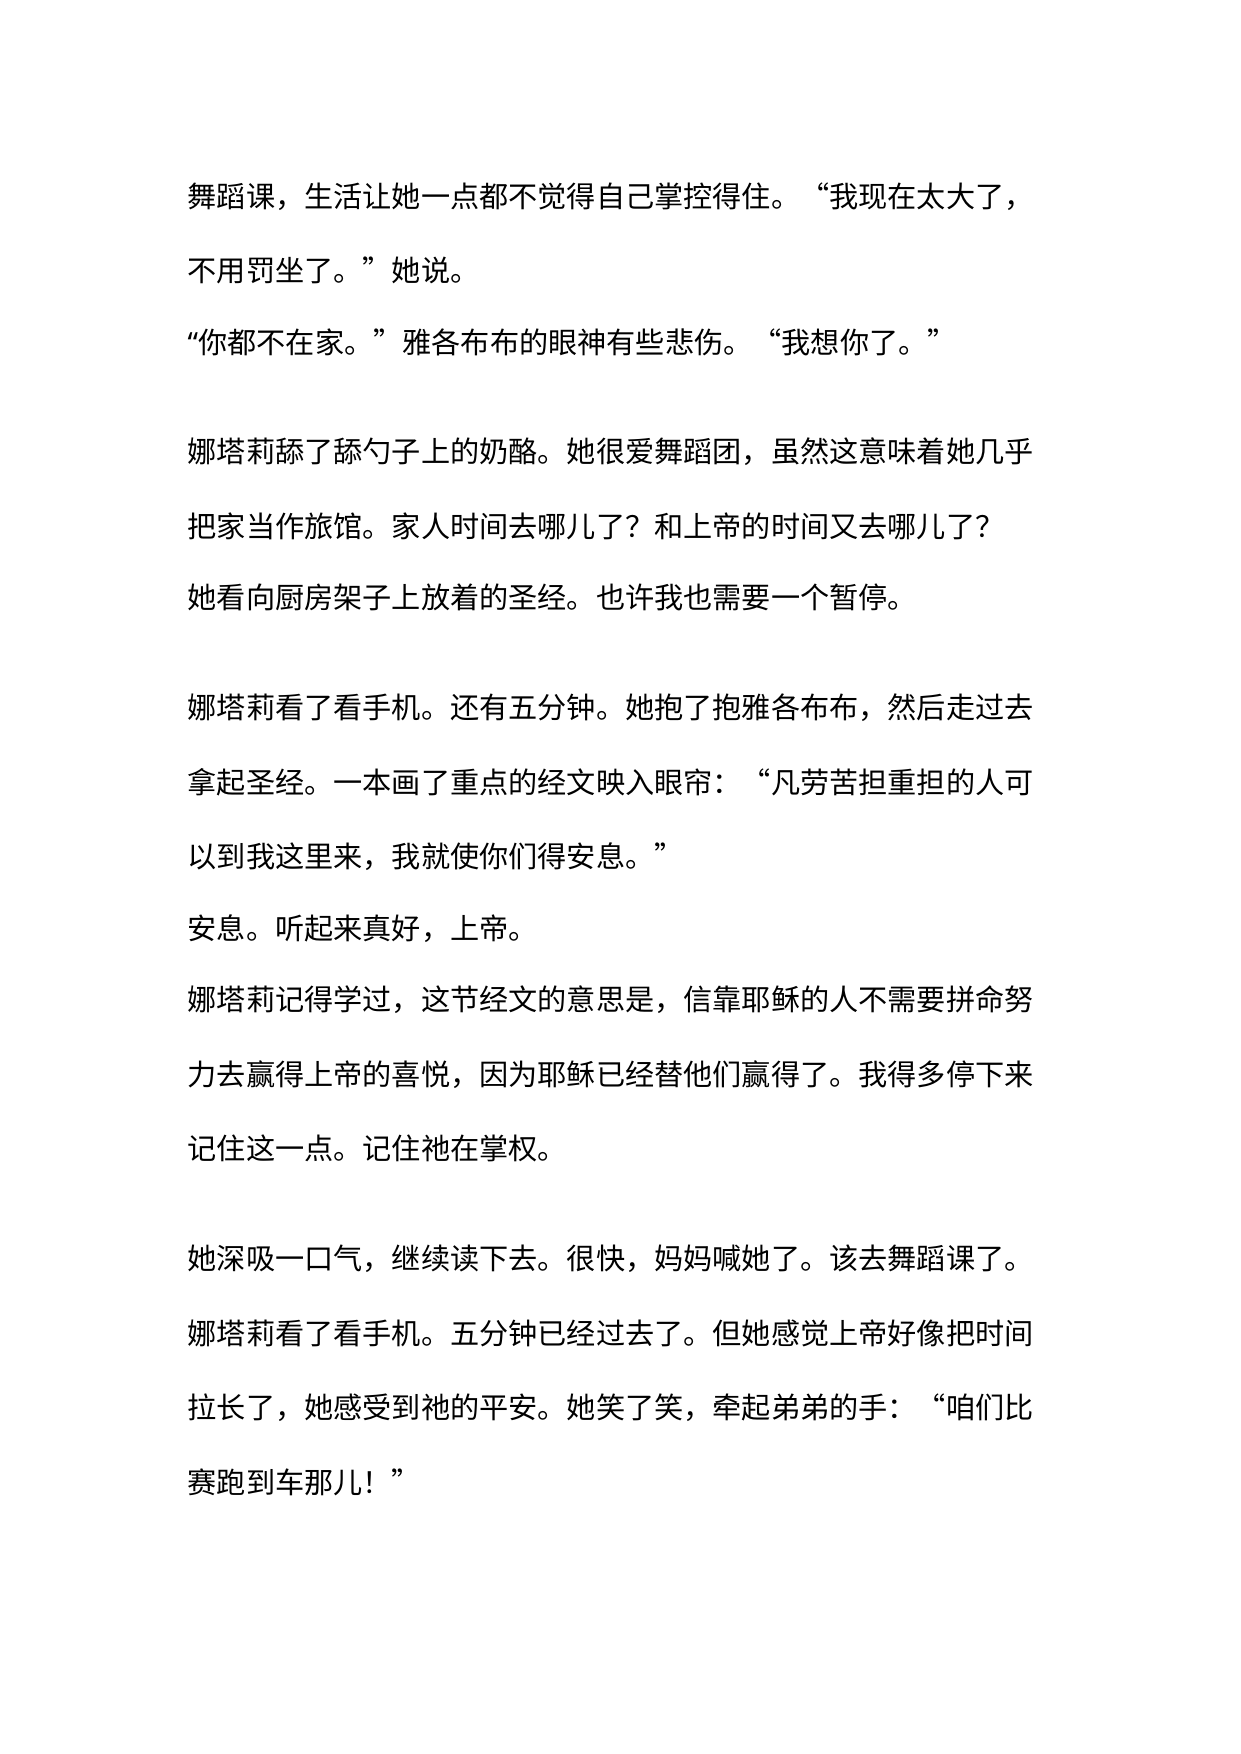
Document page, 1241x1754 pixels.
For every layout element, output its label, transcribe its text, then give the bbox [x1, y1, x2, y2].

text 娜塔莉嚼着东西停住了。她平时几乎没有静下来的时候。上学、去舞蹈课，生活让她一点都不觉得自己掌控得住。“我现在太大了，不用罚坐了。”她说。 [187, 162, 1053, 302]
text 娜塔莉舔了舔勺子上的奶酪。她很爱舞蹈团，虽然这意味着她几乎把家当作旅馆。家人时间去哪儿了？和上帝的时间又去哪儿了？ [187, 418, 1053, 557]
text 安息。听起来真好，上帝。 [187, 894, 1053, 959]
text 娜塔莉看了看手机。还有五分钟。她抱了抱雅各布布，然后走过去拿起圣经。一本画了重点的经文映入眼帘：“凡劳苦担重担的人可以到我这里来，我就使你们得安息。” [187, 673, 1053, 888]
text 娜塔莉记得学过，这节经文的意思是，信靠耶稣的人不需要拼命努力去赢得上帝的喜悦，因为耶稣已经替他们赢得了。我得多停下来记住这一点。记住祂在掌权。 [187, 965, 1053, 1179]
text “你都不在家。”雅各布布的眼神有些悲伤。“我想你了。” [187, 308, 1053, 373]
text 她深吸一口气，继续读下去。很快，妈妈喊她了。该去舞蹈课了。娜塔莉看了看手机。五分钟已经过去了。但她感觉上帝好像把时间拉长了，她感受到祂的平安。她笑了笑，牵起弟弟的手：“咱们比赛跑到车那儿！” [187, 1224, 1053, 1513]
text 她看向厨房架子上放着的圣经。也许我也需要一个暂停。 [187, 564, 1053, 629]
